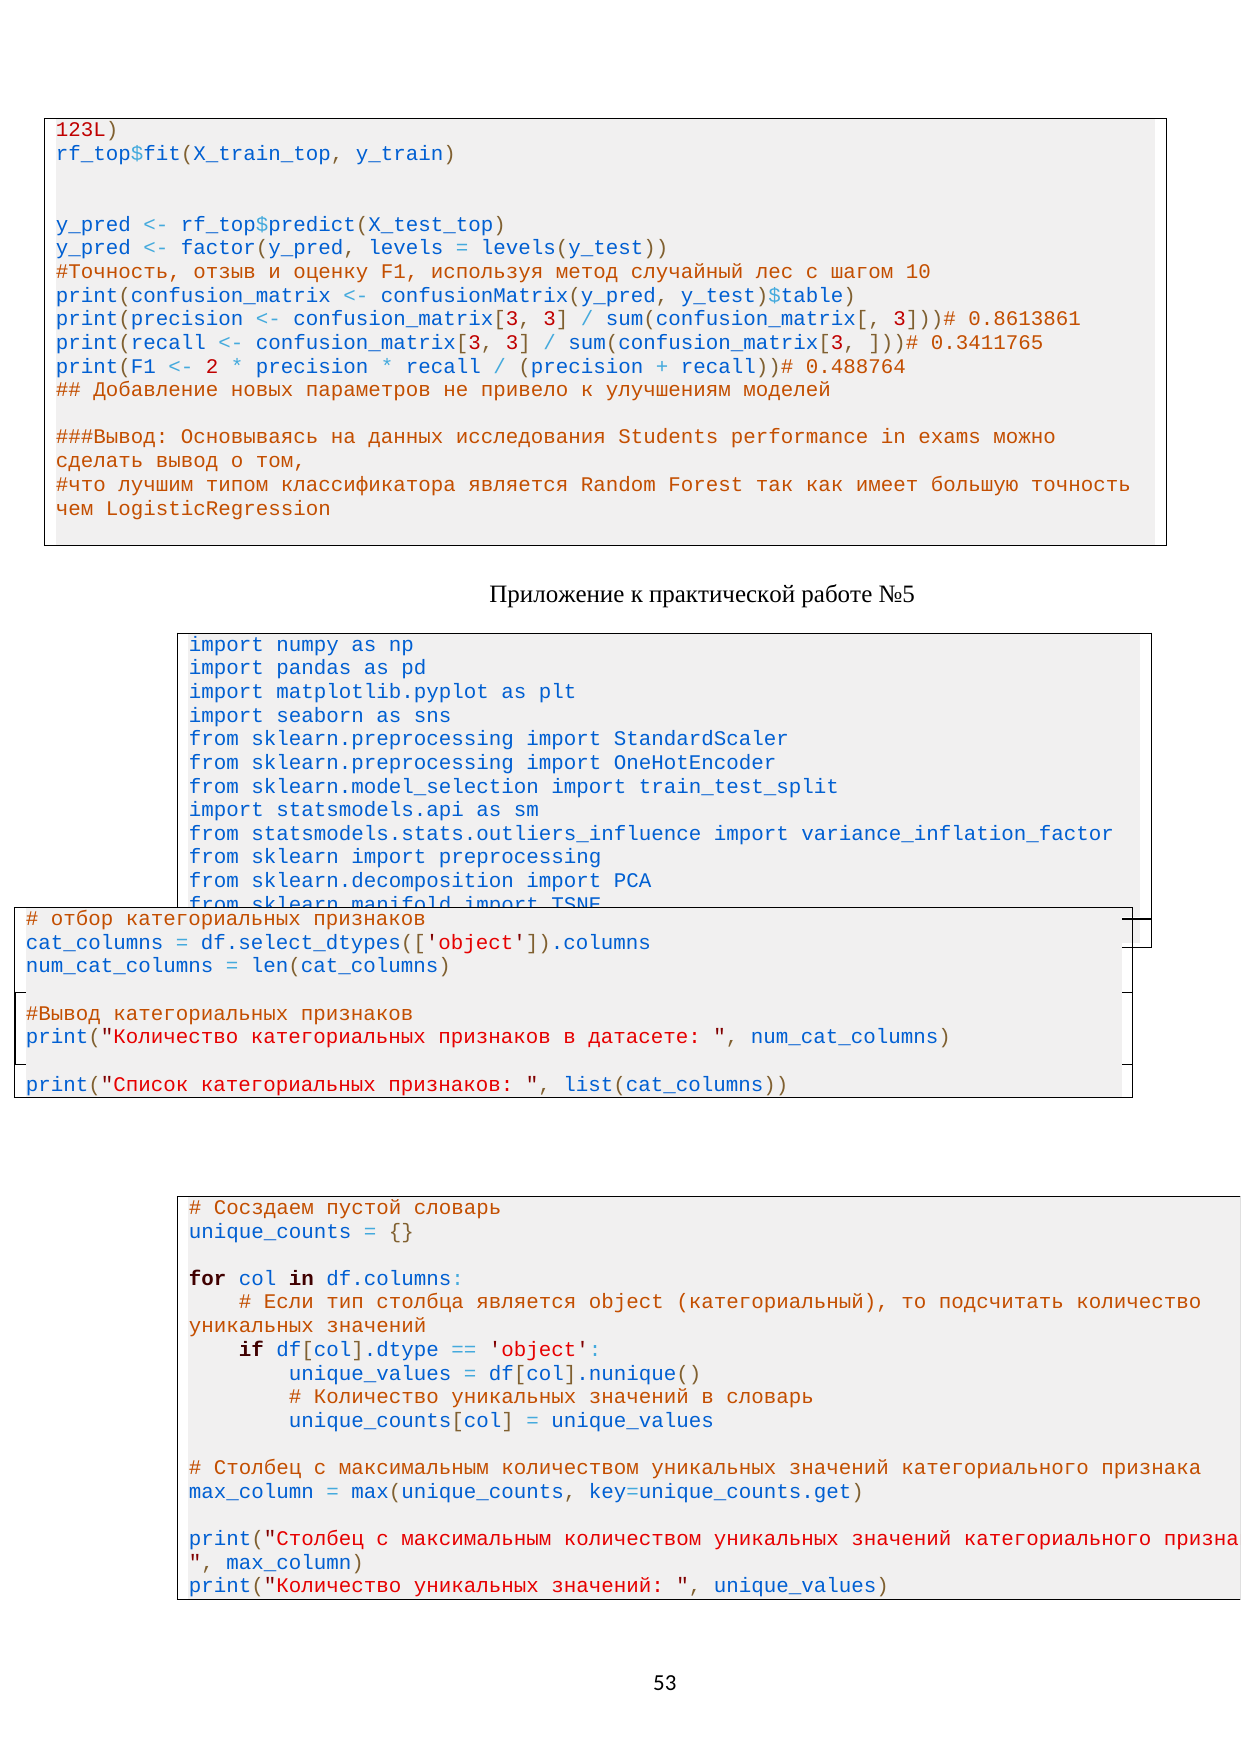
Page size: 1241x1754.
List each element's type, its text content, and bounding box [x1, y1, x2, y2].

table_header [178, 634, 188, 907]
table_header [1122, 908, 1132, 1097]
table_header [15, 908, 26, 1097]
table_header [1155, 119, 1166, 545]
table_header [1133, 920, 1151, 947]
list Приложение к практической работе №5 [252, 579, 1152, 608]
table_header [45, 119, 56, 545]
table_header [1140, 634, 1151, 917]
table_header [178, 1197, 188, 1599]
